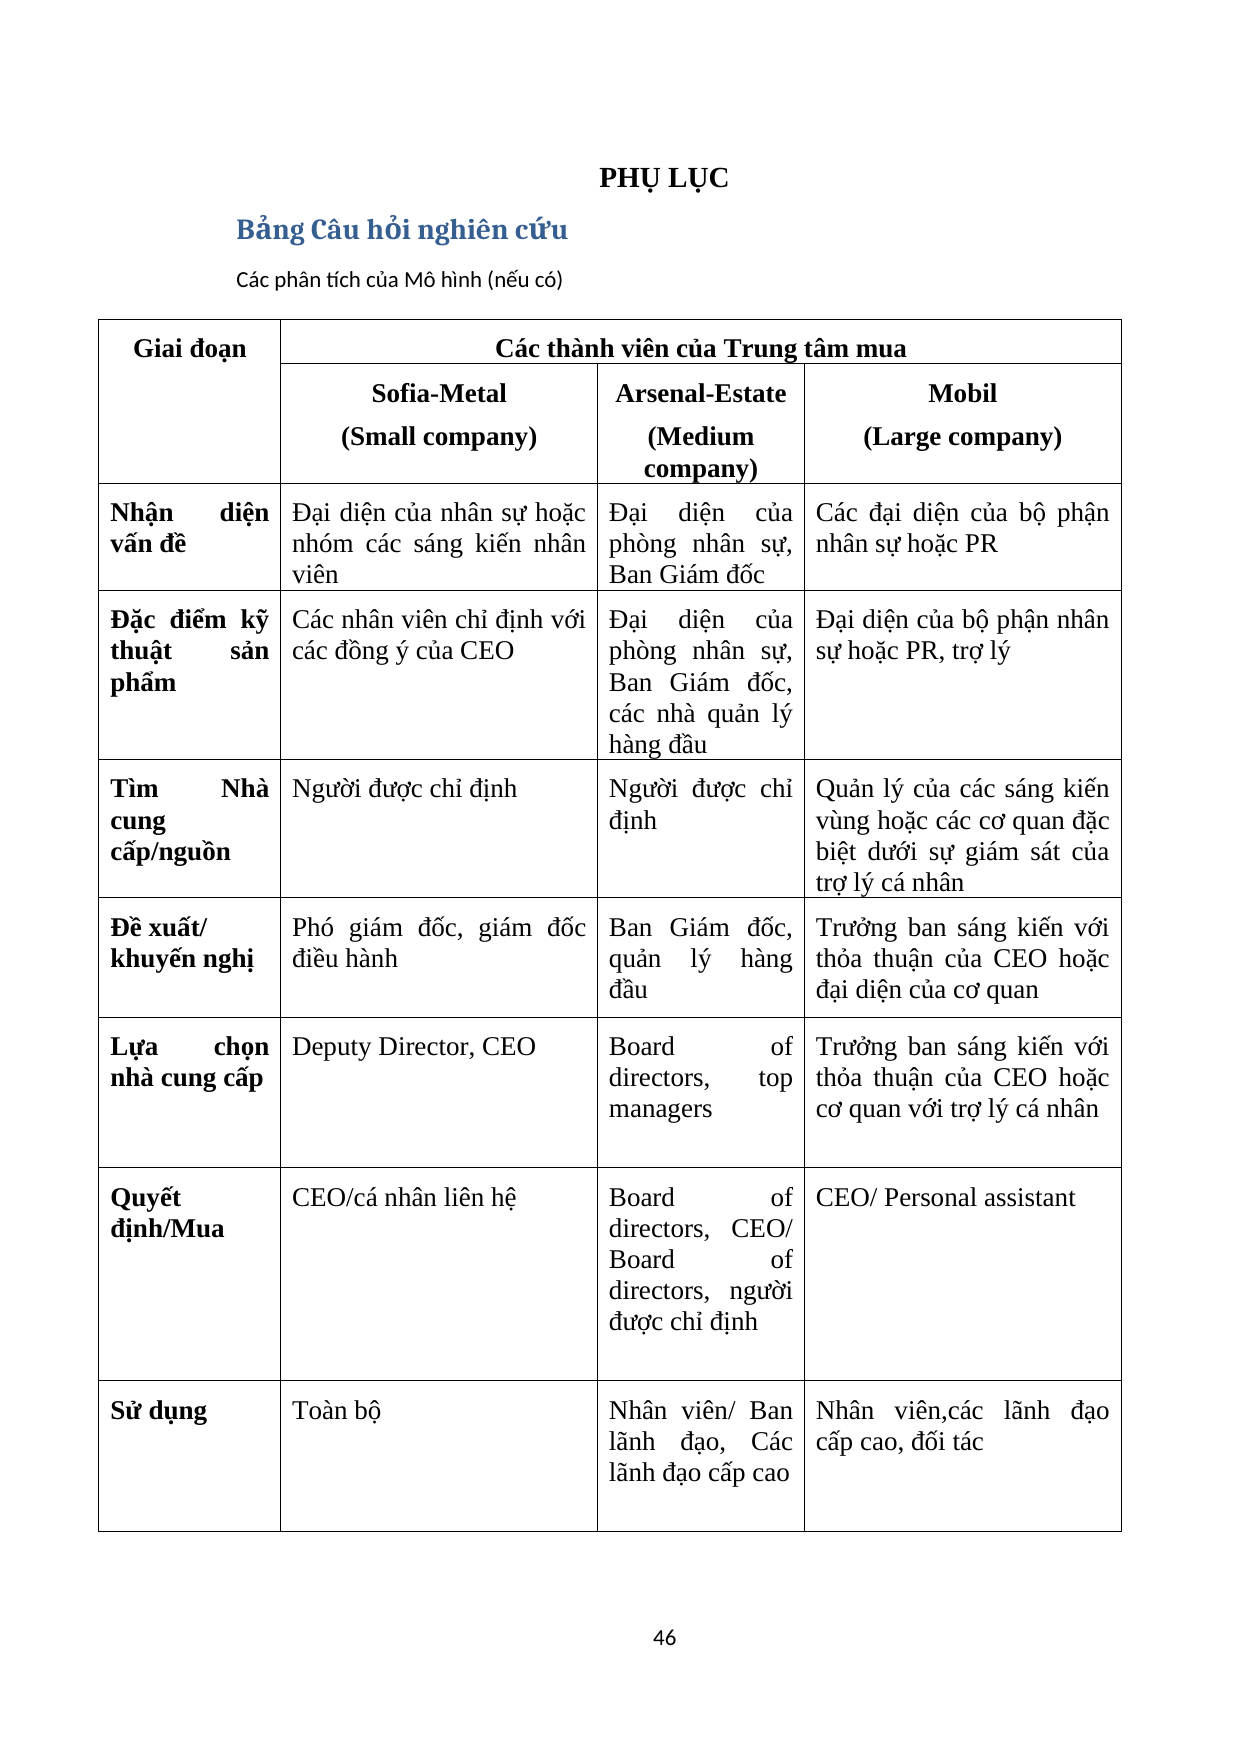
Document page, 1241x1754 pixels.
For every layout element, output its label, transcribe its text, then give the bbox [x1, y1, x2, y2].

table_cell Board of directors, top managers [598, 1018, 804, 1167]
table_cell Mobil (Large company) [805, 364, 1121, 483]
table_cell Sử dụng [99, 1381, 280, 1531]
table_cell Board of directors, CEO/ Board of directors, người được chỉ định [598, 1168, 804, 1380]
table_header Các thành viên của Trung tâm mua [281, 320, 1121, 363]
table_cell CEO/ Personal assistant [805, 1168, 1121, 1380]
table_cell Quyết định/Mua [99, 1168, 280, 1380]
table_cell Đại diện của nhân sự hoặc nhóm các sáng kiến nhân viên [281, 484, 597, 590]
table_cell Nhận diện vấn đề [99, 484, 280, 590]
table_cell Toàn bộ [281, 1381, 597, 1531]
table_cell Arsenal-Estate (Medium company) [598, 364, 804, 483]
table_cell Trưởng ban sáng kiến với thỏa thuận của CEO hoặc cơ quan với trợ lý cá nhân [805, 1018, 1121, 1167]
subtitle Bảng Câu hỏi nghiên cứu [236, 213, 1092, 246]
table_cell Deputy Director, CEO [281, 1018, 597, 1167]
subtitle PHỤ LỤC [236, 160, 1092, 194]
table_cell Trưởng ban sáng kiến với thỏa thuận của CEO hoặc đại diện của cơ quan [805, 898, 1121, 1017]
table_cell Đại diện của phòng nhân sự, Ban Giám đốc [598, 484, 804, 590]
text Các phân tích của Mô hình (nếu có) [236, 266, 1092, 294]
table_cell Nhân viên/ Ban lãnh đạo, Các lãnh đạo cấp cao [598, 1381, 804, 1531]
table_header Giai đoạn [99, 320, 280, 483]
table_cell Nhân viên,các lãnh đạo cấp cao, đối tác [805, 1381, 1121, 1531]
table_cell Đặc điểm kỹ thuật sản phẩm [99, 591, 280, 759]
table_cell Lựa chọn nhà cung cấp [99, 1018, 280, 1167]
table_cell Đề xuất/ khuyến nghị [99, 898, 280, 1017]
table_cell Đại diện của bộ phận nhân sự hoặc PR, trợ lý [805, 591, 1121, 759]
table_cell Phó giám đốc, giám đốc điều hành [281, 898, 597, 1017]
table_cell Người được chỉ định [281, 760, 597, 897]
table_cell Các nhân viên chỉ định với các đồng ý của CEO [281, 591, 597, 759]
table_cell Tìm Nhà cung cấp/nguồn [99, 760, 280, 897]
table_cell Sofia-Metal (Small company) [281, 364, 597, 483]
table_cell CEO/cá nhân liên hệ [281, 1168, 597, 1380]
table_cell Các đại diện của bộ phận nhân sự hoặc PR [805, 484, 1121, 590]
table_cell Ban Giám đốc, quản lý hàng đầu [598, 898, 804, 1017]
table_cell Quản lý của các sáng kiến vùng hoặc các cơ quan đặc biệt dưới sự giám sát của trợ lý cá nhân [805, 760, 1121, 897]
table_cell Người được chỉ định [598, 760, 804, 897]
table_cell Đại diện của phòng nhân sự, Ban Giám đốc, các nhà quản lý hàng đầu [598, 591, 804, 759]
